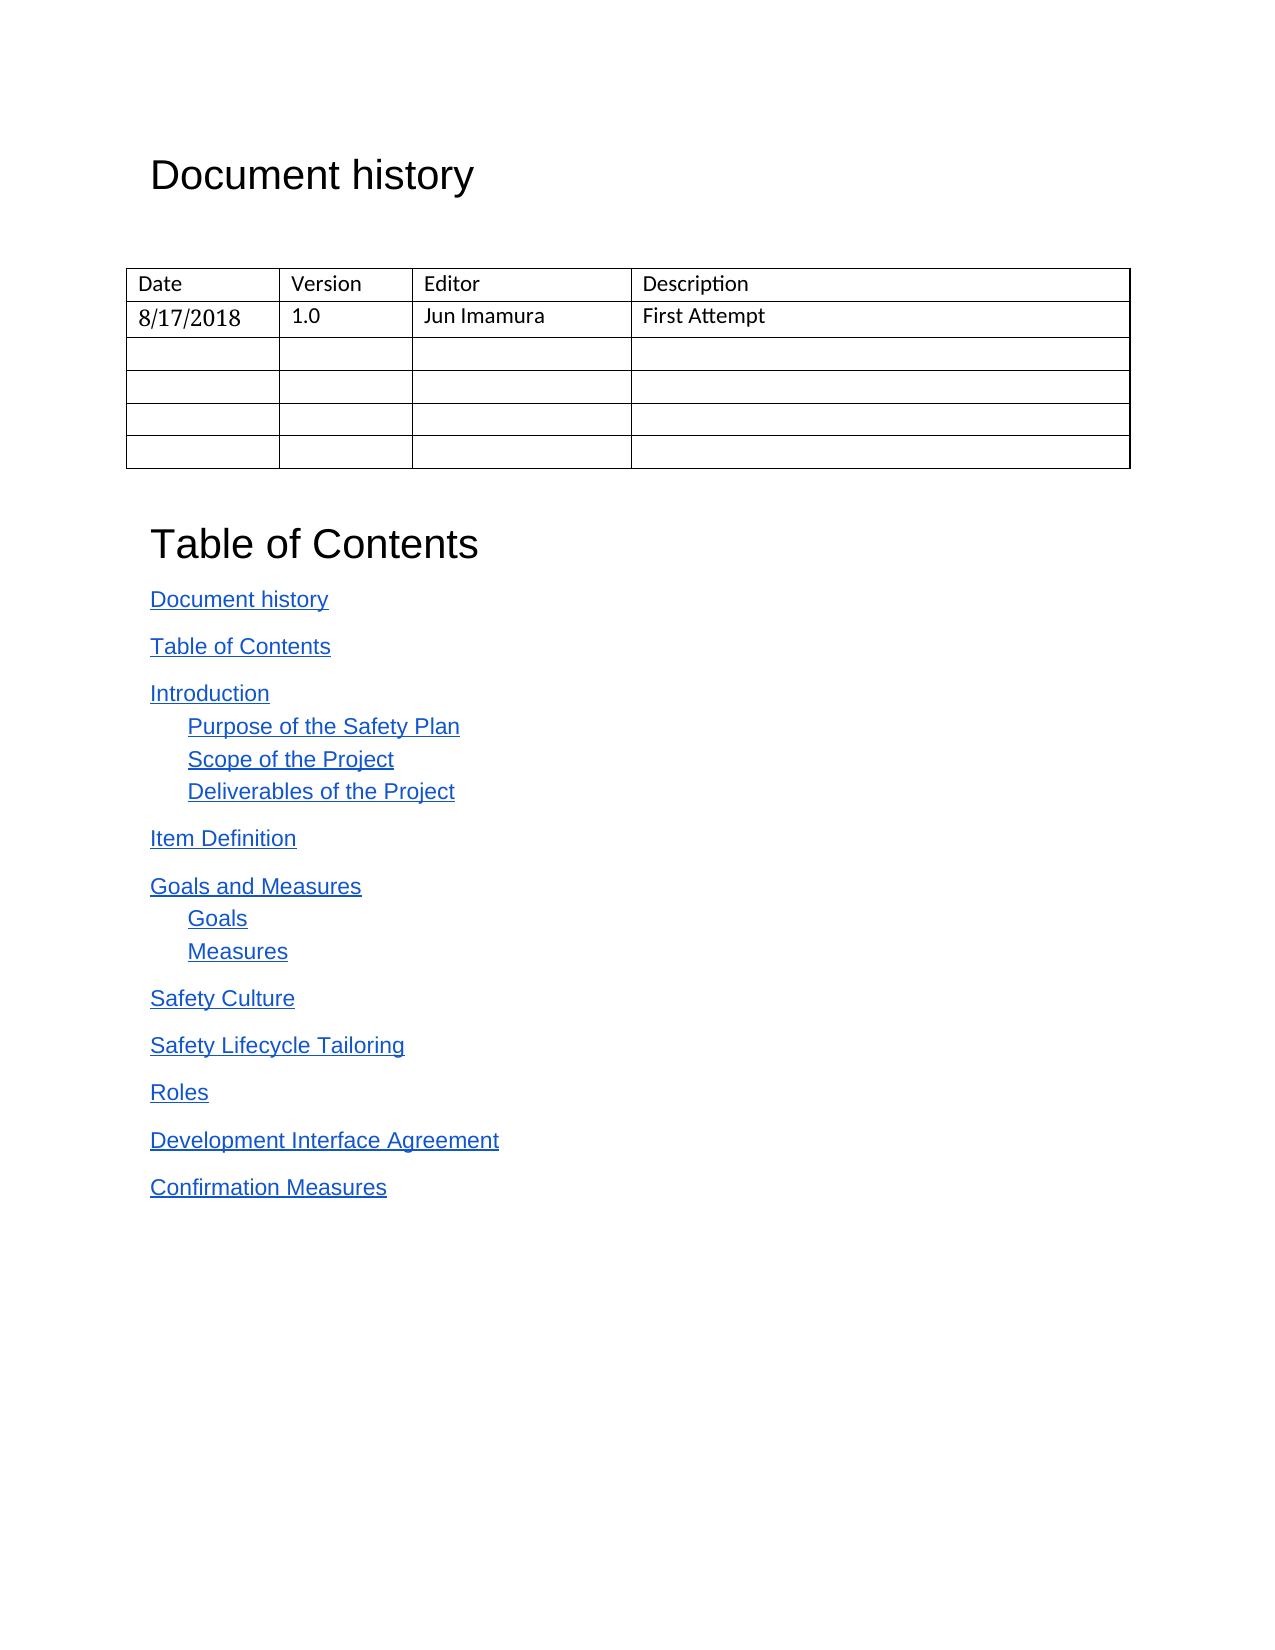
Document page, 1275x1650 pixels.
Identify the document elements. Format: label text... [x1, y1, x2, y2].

table_cell [413, 371, 631, 402]
table_cell [632, 404, 1129, 435]
table_header Date [127, 269, 279, 301]
subtitle Table of Contents [150, 519, 1125, 567]
table_cell [280, 436, 412, 468]
table_cell [127, 436, 279, 468]
table_cell [280, 338, 412, 369]
table_header Description [632, 269, 1129, 301]
subtitle Document history [150, 150, 1125, 198]
table_cell First Attempt [632, 302, 1129, 337]
table_cell [127, 371, 279, 402]
table_cell 8/17/2018 [127, 302, 279, 337]
table_cell [413, 404, 631, 435]
table_cell [632, 371, 1129, 402]
table_cell Jun Imamura [413, 302, 631, 337]
table_cell [632, 338, 1129, 369]
table_cell [280, 371, 412, 402]
table_cell [632, 436, 1129, 468]
table_cell [413, 338, 631, 369]
table_cell [280, 404, 412, 435]
table_header Editor [413, 269, 631, 301]
table_cell [413, 436, 631, 468]
table_header Version [280, 269, 412, 301]
table_cell [127, 404, 279, 435]
table_cell [127, 338, 279, 369]
table_cell 1.0 [280, 302, 412, 337]
